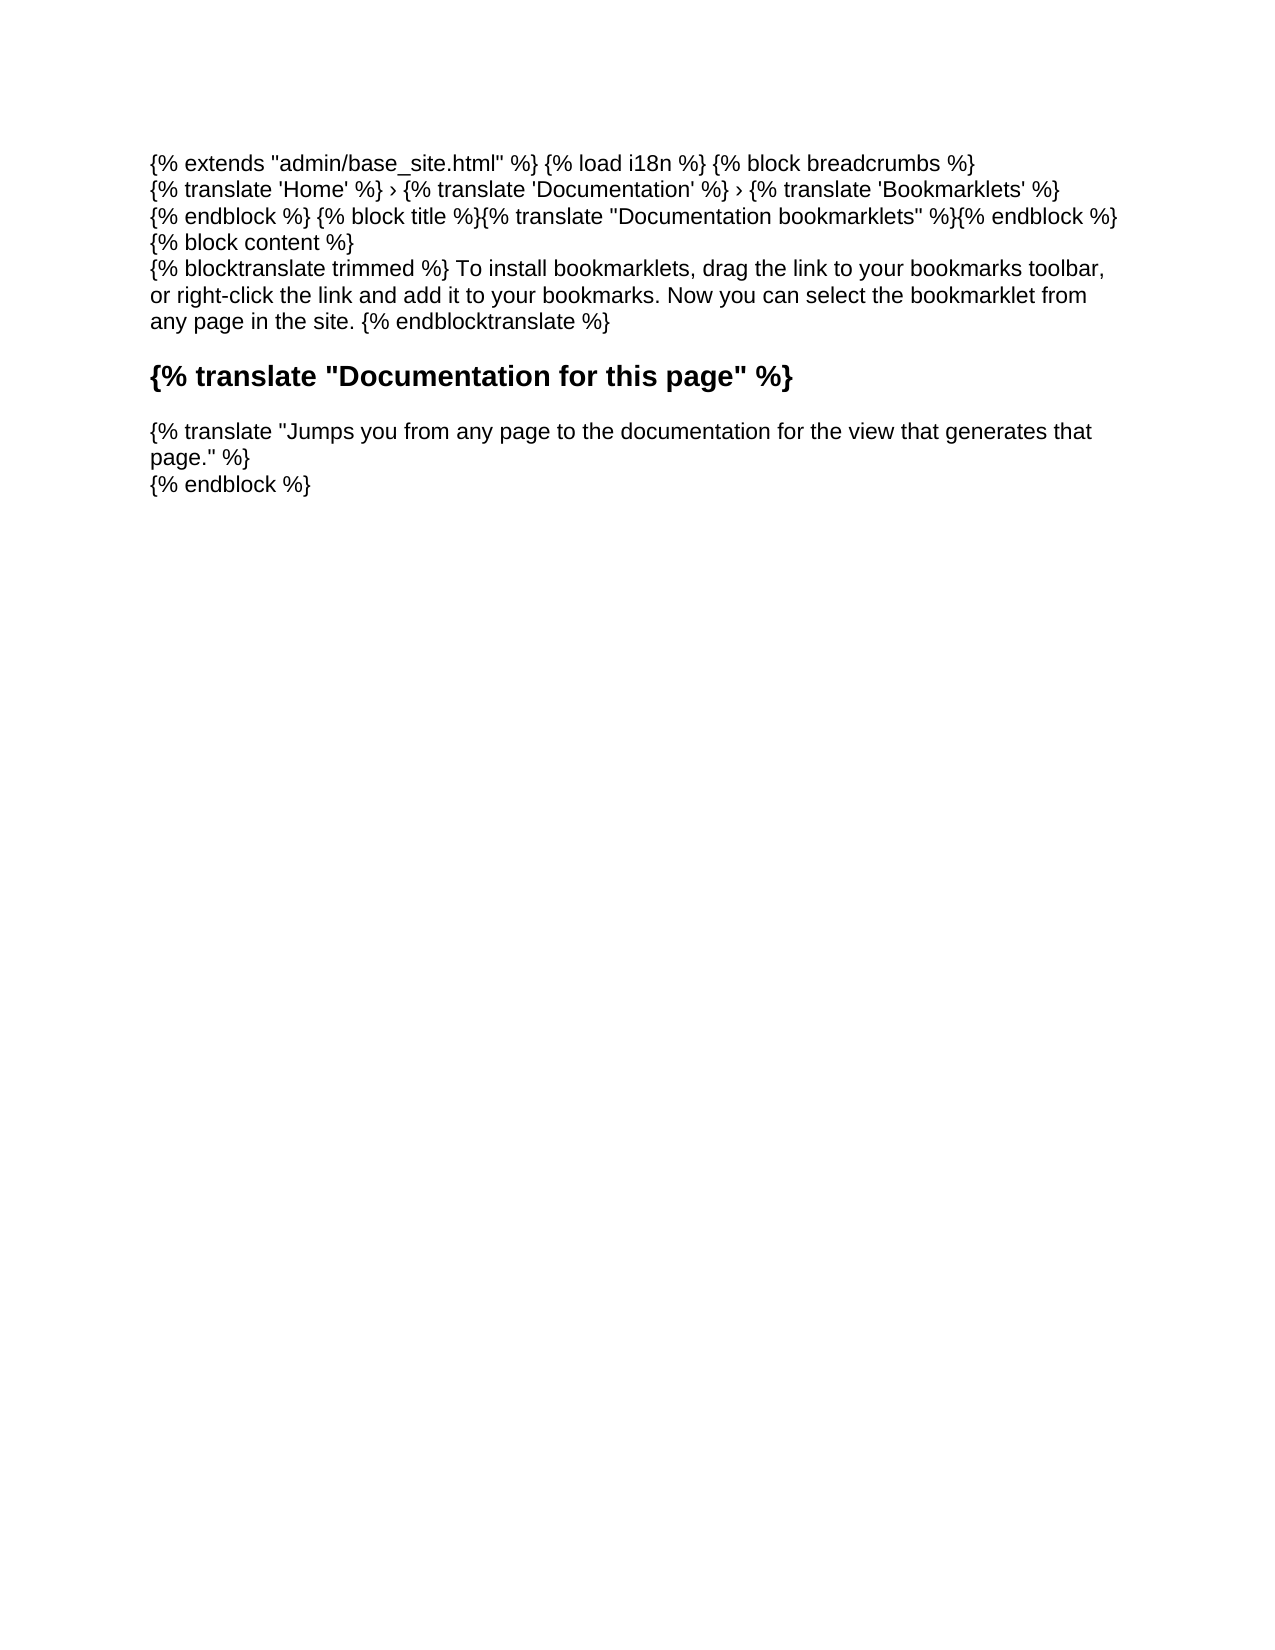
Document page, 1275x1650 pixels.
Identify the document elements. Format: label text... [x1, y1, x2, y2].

text {% endblock %} [150, 471, 1125, 497]
text {% blocktranslate trimmed %} To install bookmarklets, drag the link to your bookmarks toolbar, or right-click the link and add it to your bookmarks. Now you can select the bookmarklet from any page in the site. {% endblocktranslate %} [150, 255, 1125, 334]
text {% translate "Jumps you from any page to the documentation for the view that generates that page." %} [150, 418, 1125, 471]
subtitle {% translate "Documentation for this page" %} [150, 359, 1125, 393]
text {% translate 'Home' %} › {% translate 'Documentation' %} › {% translate 'Bookmarklets' %} [150, 176, 1125, 203]
text {% endblock %} {% block title %}{% translate "Documentation bookmarklets" %}{% endblock %} {% block content %} [150, 203, 1125, 255]
text {% extends "admin/base_site.html" %} {% load i18n %} {% block breadcrumbs %} [150, 150, 1125, 176]
